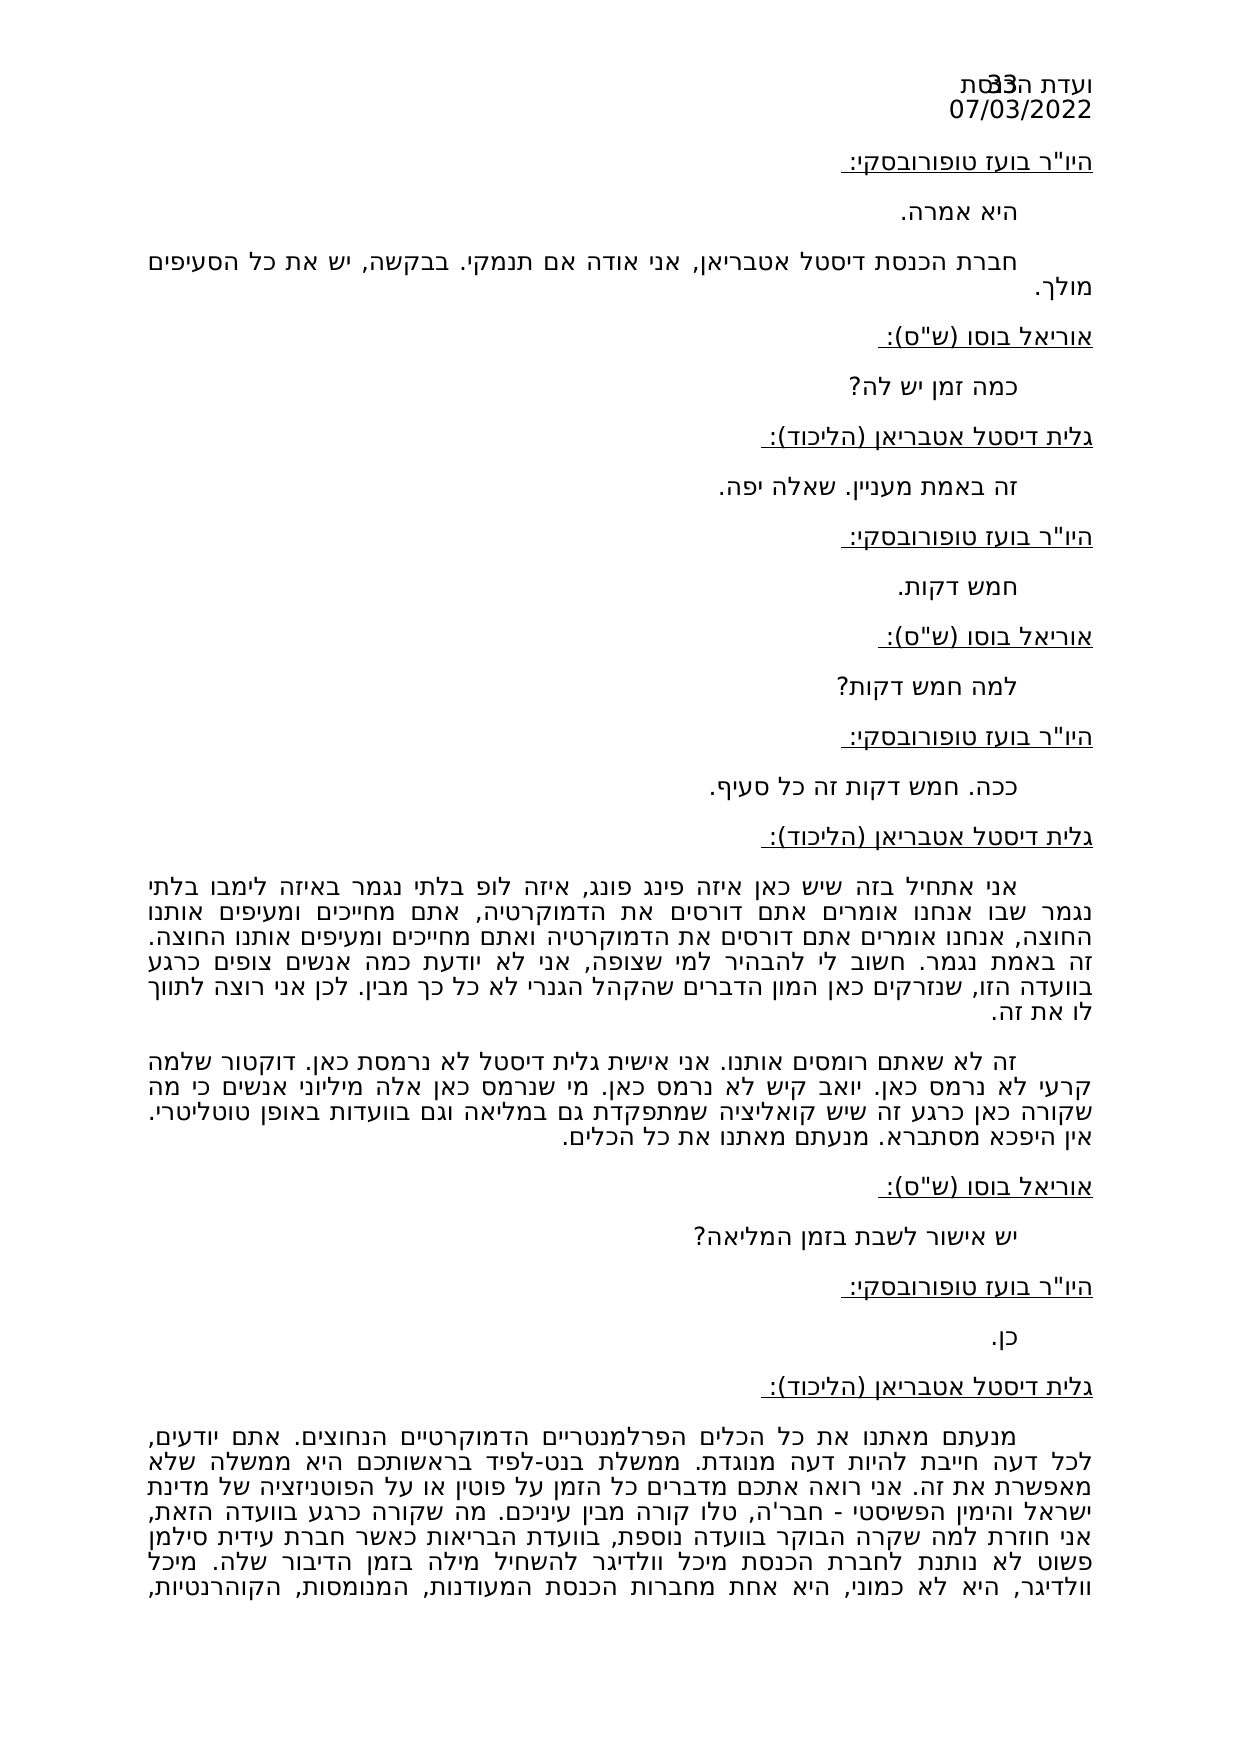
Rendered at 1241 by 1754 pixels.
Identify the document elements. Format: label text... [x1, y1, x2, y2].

text << דובר >> אוריאל בוסו (ש"ס): << דובר >> [147, 325, 1093, 350]
text << דובר >> גלית דיסטל אטבריאן (הליכוד): << דובר >> [147, 425, 1093, 450]
text << יור >> היו"ר בועז טופורובסקי: << יור >> [147, 1275, 1093, 1300]
text אני אתחיל בזה שיש כאן איזה פינג פונג, איזה לופ בלתי נגמר באיזה לימבו בלתי נגמר שבו אנחנו אומרים אתם דורסים את הדמוקרטיה, אתם מחייכים ומעיפים אותנו החוצה, אנחנו אומרים אתם דורסים את הדמוקרטיה ואתם מחייכים ומעיפים אותנו החוצה. זה באמת נגמר. חשוב לי להבהיר למי שצופה, אני לא יודעת כמה אנשים צופים כרגע בוועדה הזו, שנזרקים כאן המון הדברים שהקהל הגנרי לא כל כך מבין. לכן אני רוצה לתווך לו את זה. [147, 875, 1093, 1025]
text כמה זמן יש לה? [147, 375, 1093, 400]
text למה חמש דקות? [147, 675, 1093, 700]
text חמש דקות. [147, 575, 1093, 600]
text << יור >> היו"ר בועז טופורובסקי: << יור >> [147, 725, 1093, 750]
text << דובר >> גלית דיסטל אטבריאן (הליכוד): << דובר >> [147, 1375, 1093, 1400]
text ככה. חמש דקות זה כל סעיף. [147, 775, 1093, 800]
text << יור >> היו"ר בועז טופורובסקי: << יור >> [147, 150, 1093, 175]
text << דובר >> אוריאל בוסו (ש"ס): << דובר >> [147, 1175, 1093, 1200]
text << דובר >> אוריאל בוסו (ש"ס): << דובר >> [147, 625, 1093, 650]
text יש אישור לשבת בזמן המליאה? [147, 1225, 1093, 1250]
text כן. [147, 1325, 1093, 1350]
text זה באמת מעניין. שאלה יפה. [147, 475, 1093, 500]
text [147, 1425, 1093, 1600]
text זה לא שאתם רומסים אותנו. אני אישית גלית דיסטל לא נרמסת כאן. דוקטור שלמה קרעי לא נרמס כאן. יואב קיש לא נרמס כאן. מי שנרמס כאן אלה מיליוני אנשים כי מה שקורה כאן כרגע זה שיש קואליציה שמתפקדת גם במליאה וגם בוועדות באופן טוטליטרי. אין היפכא מסתברא. מנעתם מאתנו את כל הכלים. [147, 1050, 1093, 1150]
text חברת הכנסת דיסטל אטבריאן, אני אודה אם תנמקי. בבקשה, יש את כל הסעיפים מולך. [147, 250, 1093, 300]
text << יור >> היו"ר בועז טופורובסקי: << יור >> [147, 525, 1093, 550]
text היא אמרה. [147, 200, 1093, 225]
text << דובר >> גלית דיסטל אטבריאן (הליכוד): << דובר >> [147, 825, 1093, 850]
